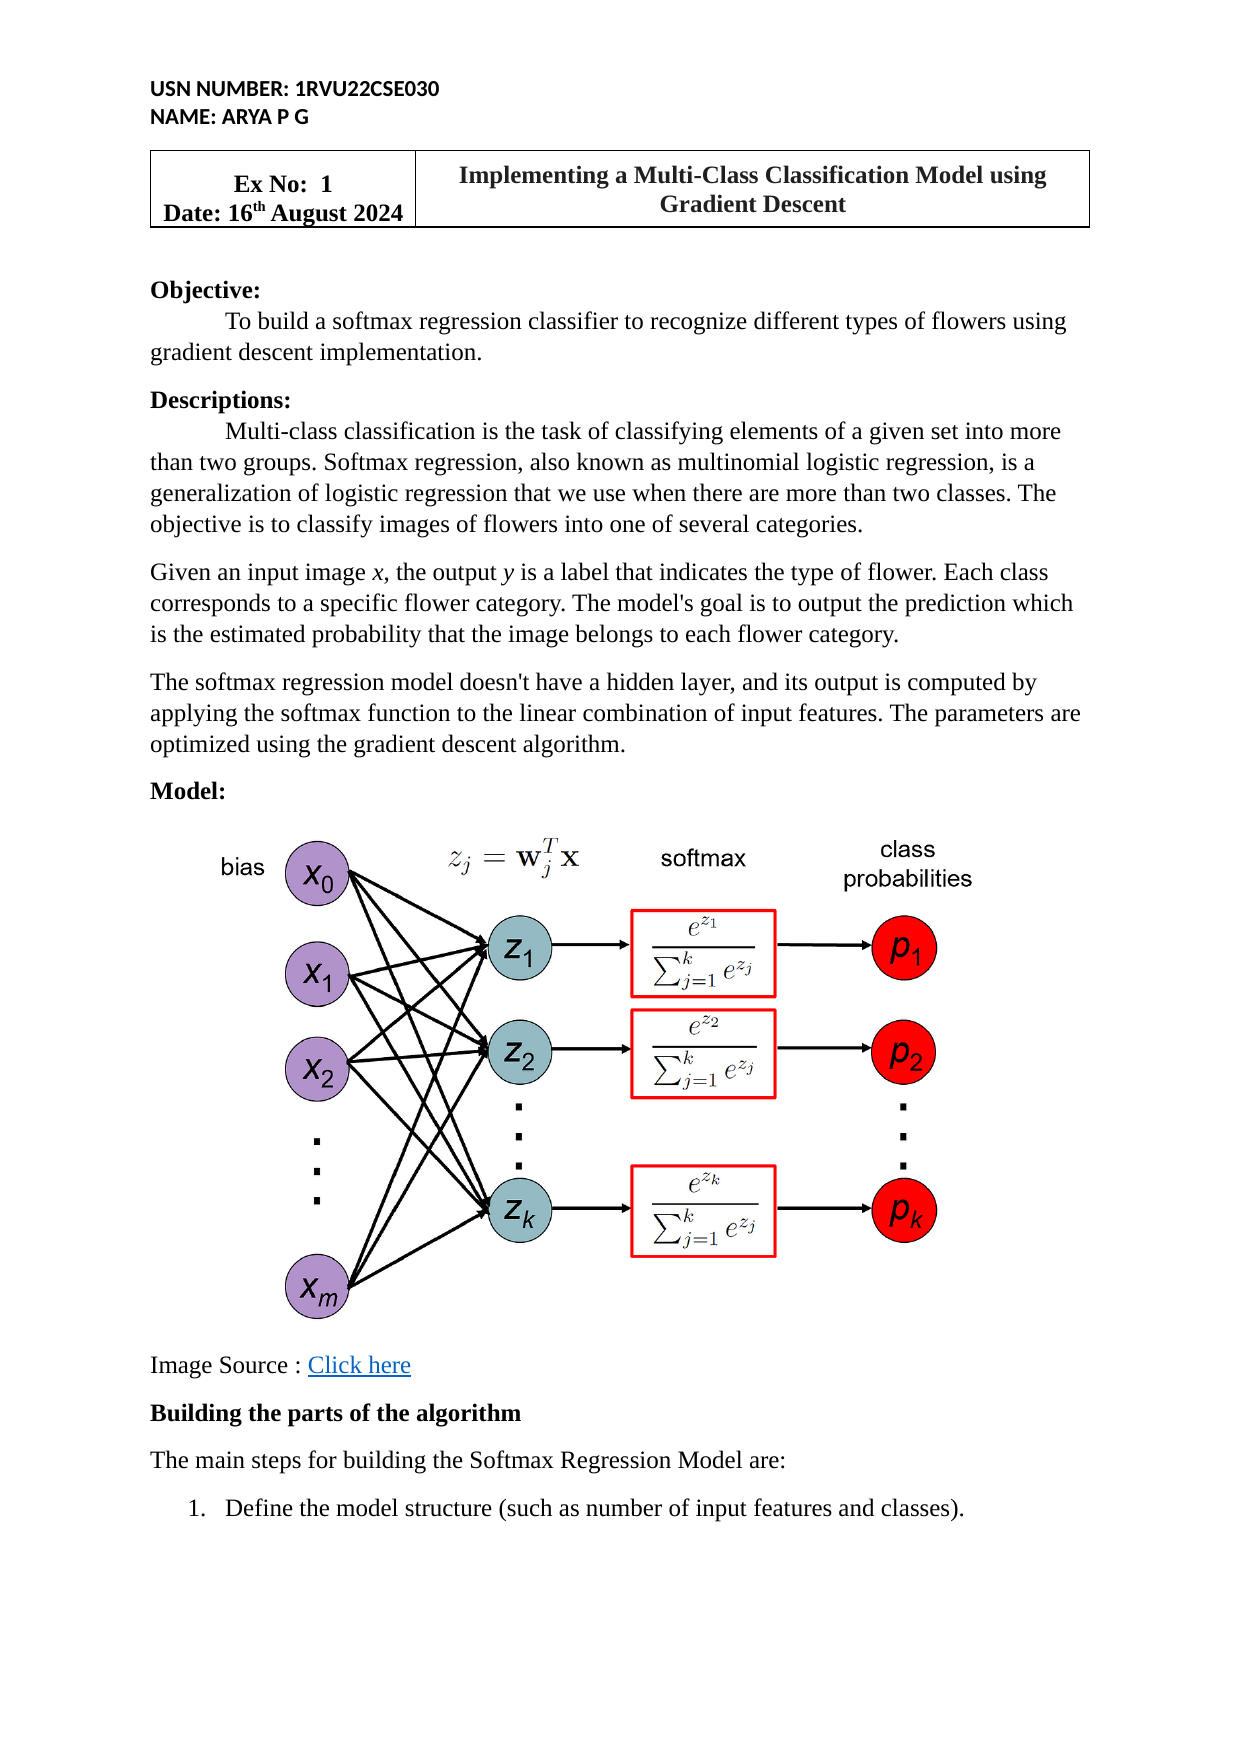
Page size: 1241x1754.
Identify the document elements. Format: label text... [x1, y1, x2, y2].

table_header Ex No: 1 Date: 16th August 2024 [151, 151, 415, 226]
text Objective: To build a softmax regression classifier to recognize different types of flowers using gradient descent implementation. [150, 275, 1090, 366]
text Given an input image x, the output y is a label that indicates the type of flower. Each class corresponds to a specific flower category. The model's goal is to output the prediction which is the estimated probability that the image belongs to each flower category. [150, 557, 1090, 648]
text The main steps for building the Softmax Regression Model are: [150, 1446, 1090, 1474]
list Define the model structure (such as number of input features and classes). [187, 1493, 1090, 1522]
text Image Source : Click here [150, 1350, 1090, 1379]
text The softmax regression model doesn't have a hidden layer, and its output is computed by applying the softmax function to the linear combination of input features. The parameters are optimized using the gradient descent algorithm. [150, 667, 1090, 757]
text Descriptions: Multi-class classification is the task of classifying elements of a given set into more than two groups. Softmax regression, also known as multinomial logistic regression, is a generalization of logistic regression that we use when there are more than two classes. The objective is to classify images of flowers into one of several categories. [150, 385, 1090, 538]
table_header Implementing a Multi-Class Classification Model using Gradient Descent [416, 151, 1089, 226]
picture [150, 824, 1091, 1332]
text Model: [150, 776, 1090, 805]
text Building the parts of the algorithm [150, 1398, 1090, 1427]
